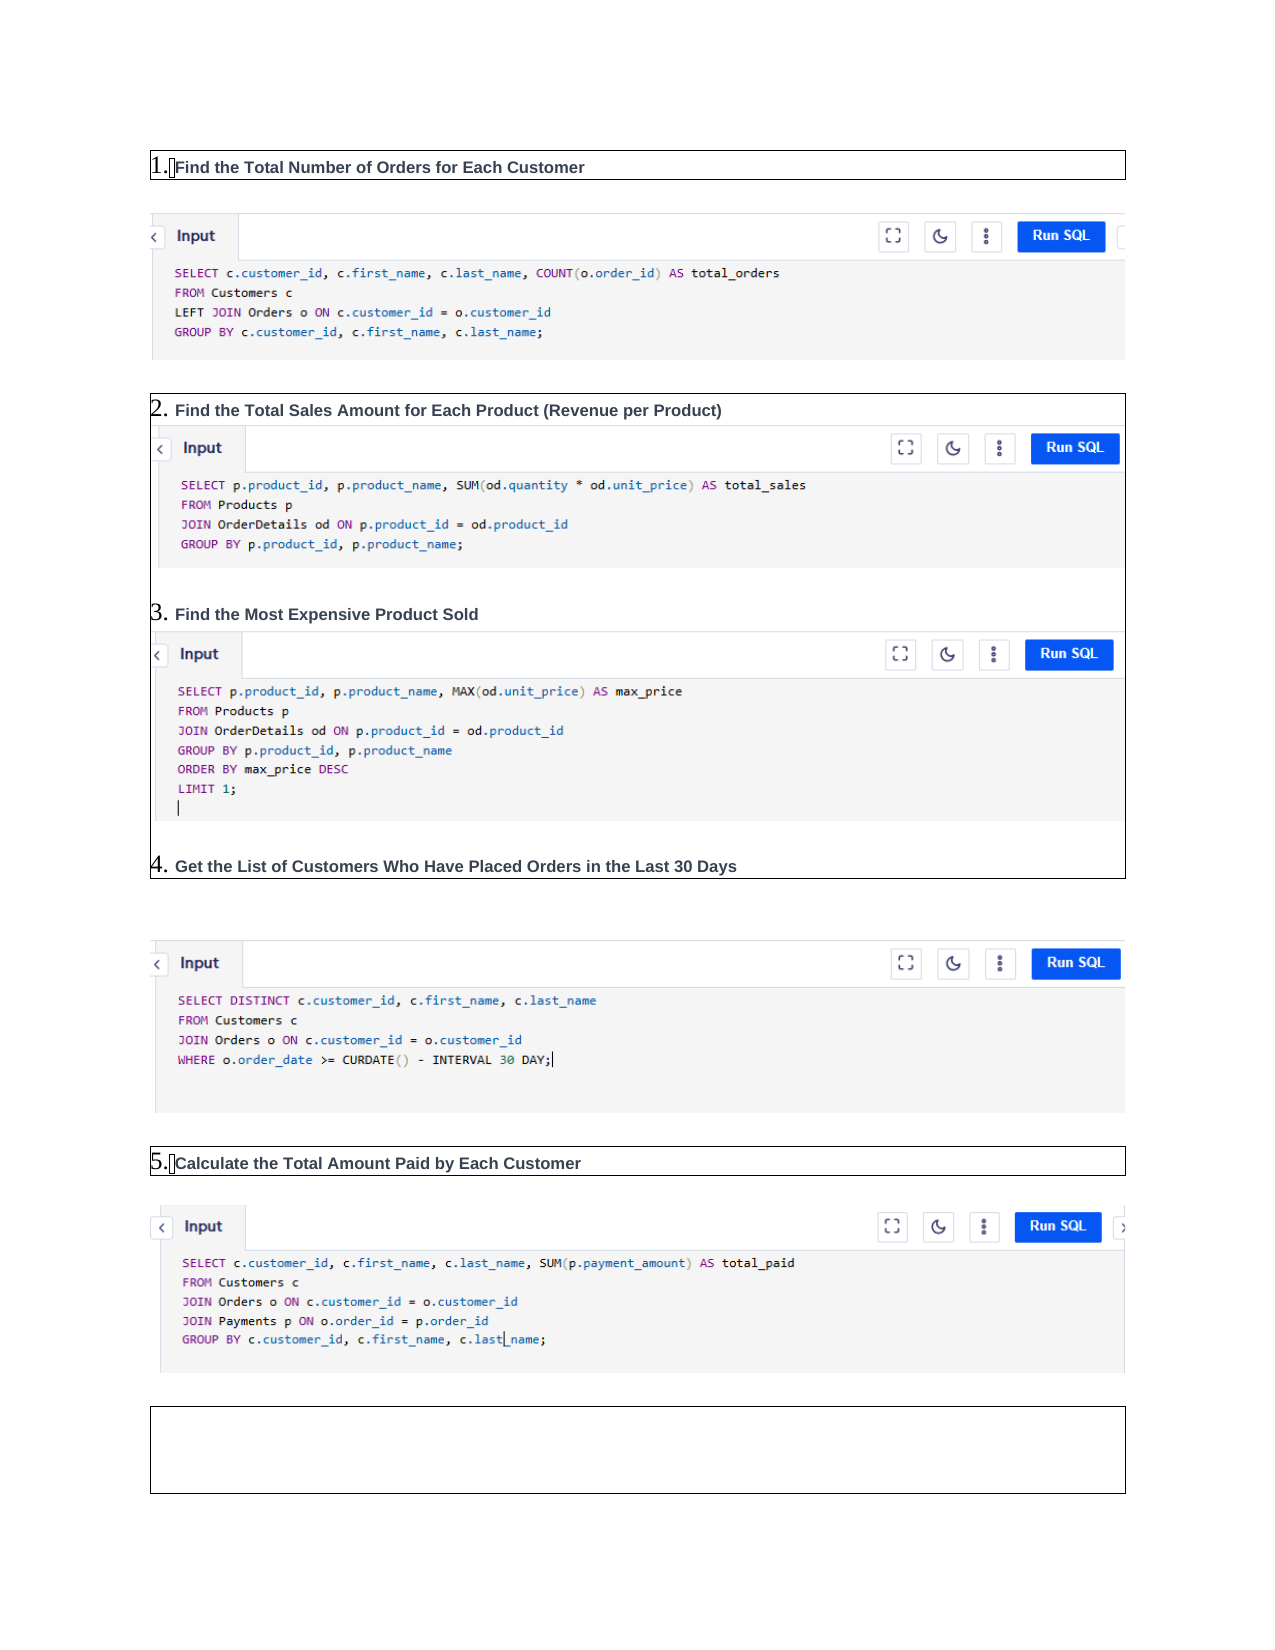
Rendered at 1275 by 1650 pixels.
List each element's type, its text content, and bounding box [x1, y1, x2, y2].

text 3. Find the Most Expensive Product Sold [151, 597, 1125, 625]
picture [150, 208, 1125, 360]
picture [151, 625, 1125, 821]
text 4. Get the List of Customers Who Have Placed Orders in the Last 30 Days [151, 849, 1125, 878]
picture [150, 1205, 1125, 1373]
text 2. Find the Total Sales Amount for Each Product (Revenue per Product) [151, 394, 1125, 422]
picture [151, 422, 1125, 568]
picture [150, 937, 1125, 1113]
text 5. Calculate the Total Amount Paid by Each Customer [151, 1147, 1125, 1175]
text 1. Find the Total Number of Orders for Each Customer [151, 151, 1125, 179]
